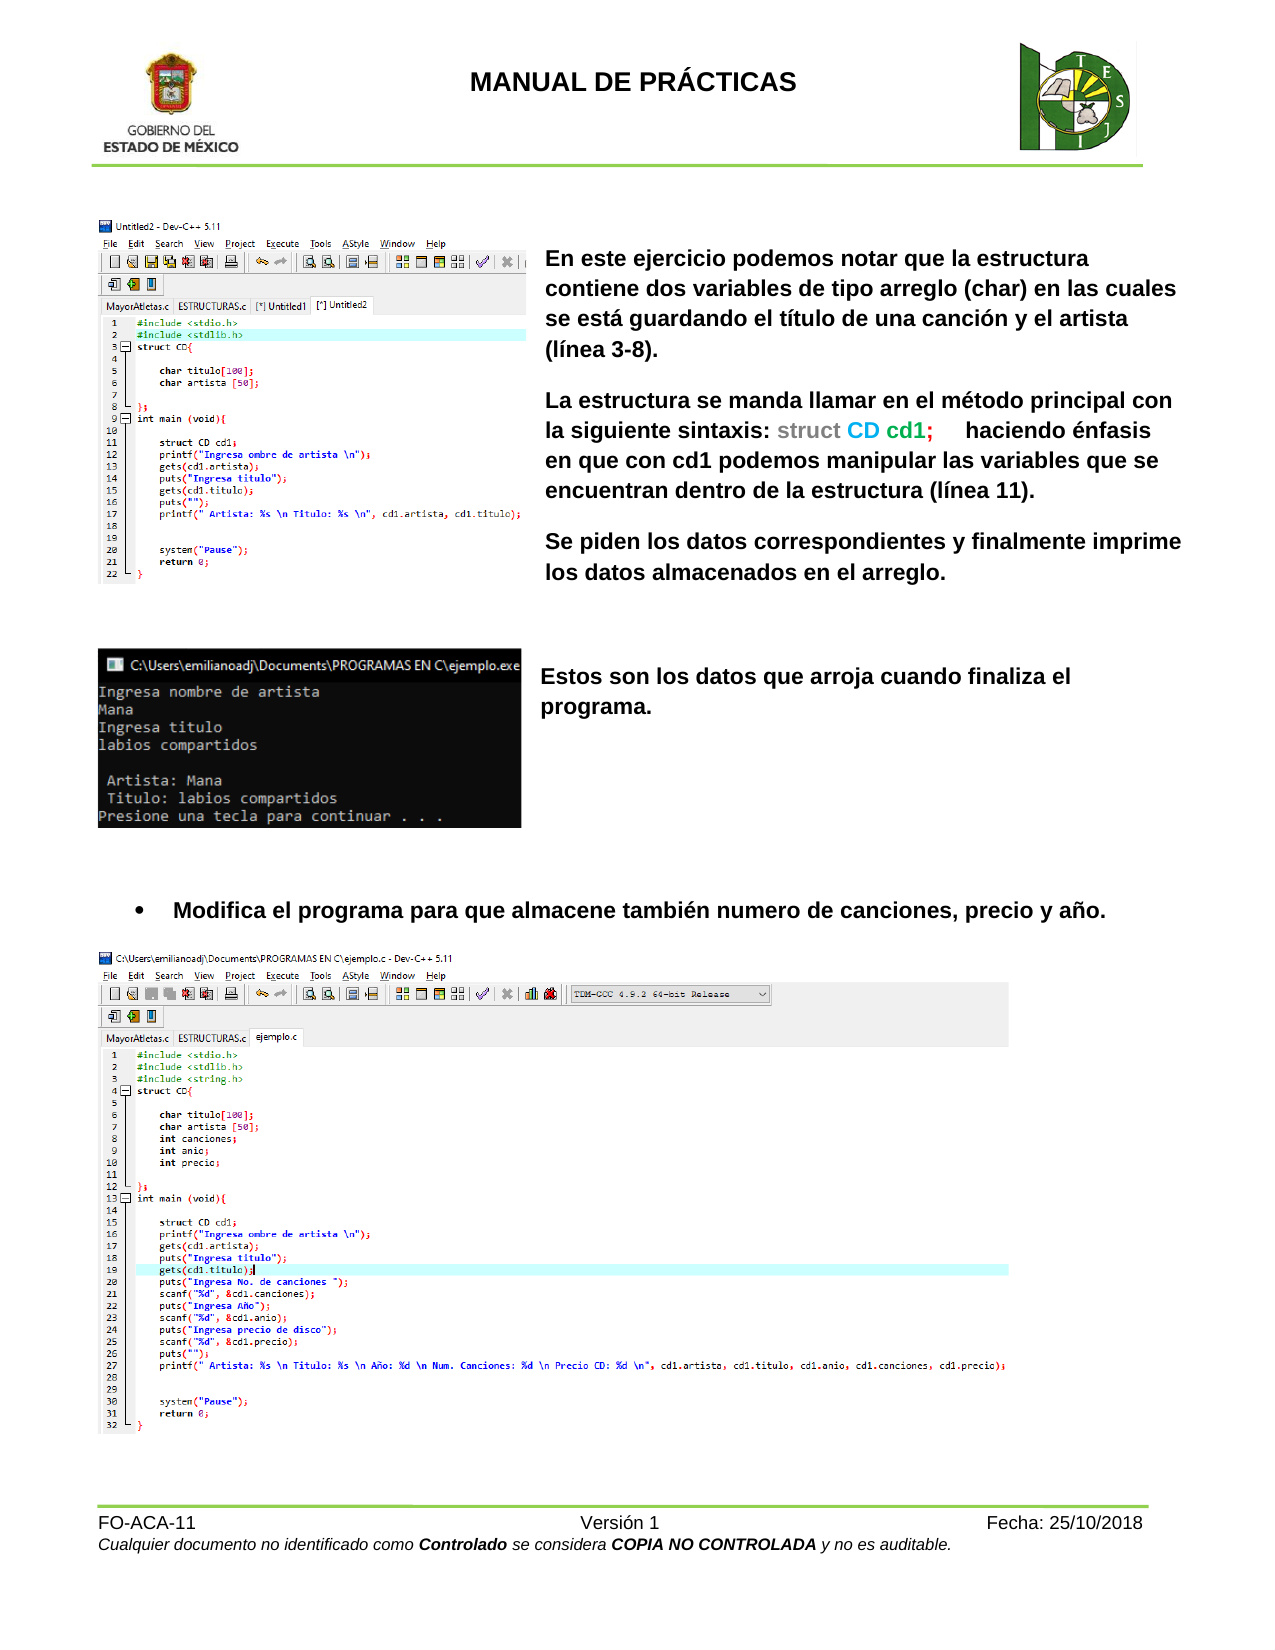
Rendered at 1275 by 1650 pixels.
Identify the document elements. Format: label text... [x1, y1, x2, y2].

picture [97, 648, 522, 828]
text En este ejercicio podemos notar que la estructura contiene dos variables de tipo arreglo (char) en las cuales se está guardando el título de una canción y el artista (línea 3-8). [527, 245, 1183, 362]
picture [97, 949, 1009, 1434]
list Modifica el programa para que almacene también numero de canciones, precio y año. [135, 897, 1183, 923]
text La estructura se manda llamar en el método principal con la siguiente sintaxis: struct CD cd1; haciendo énfasis en que con cd1 podemos manipular las variables que se encuentran dentro de la estructura (línea 11). [527, 387, 1183, 504]
text Estos son los datos que arroja cuando finaliza el programa. [522, 663, 1183, 719]
picture [95, 42, 241, 161]
picture [97, 217, 527, 584]
picture [1018, 41, 1137, 157]
text Se piden los datos correspondientes y finalmente imprime los datos almacenados en el arreglo. [98, 528, 1183, 585]
